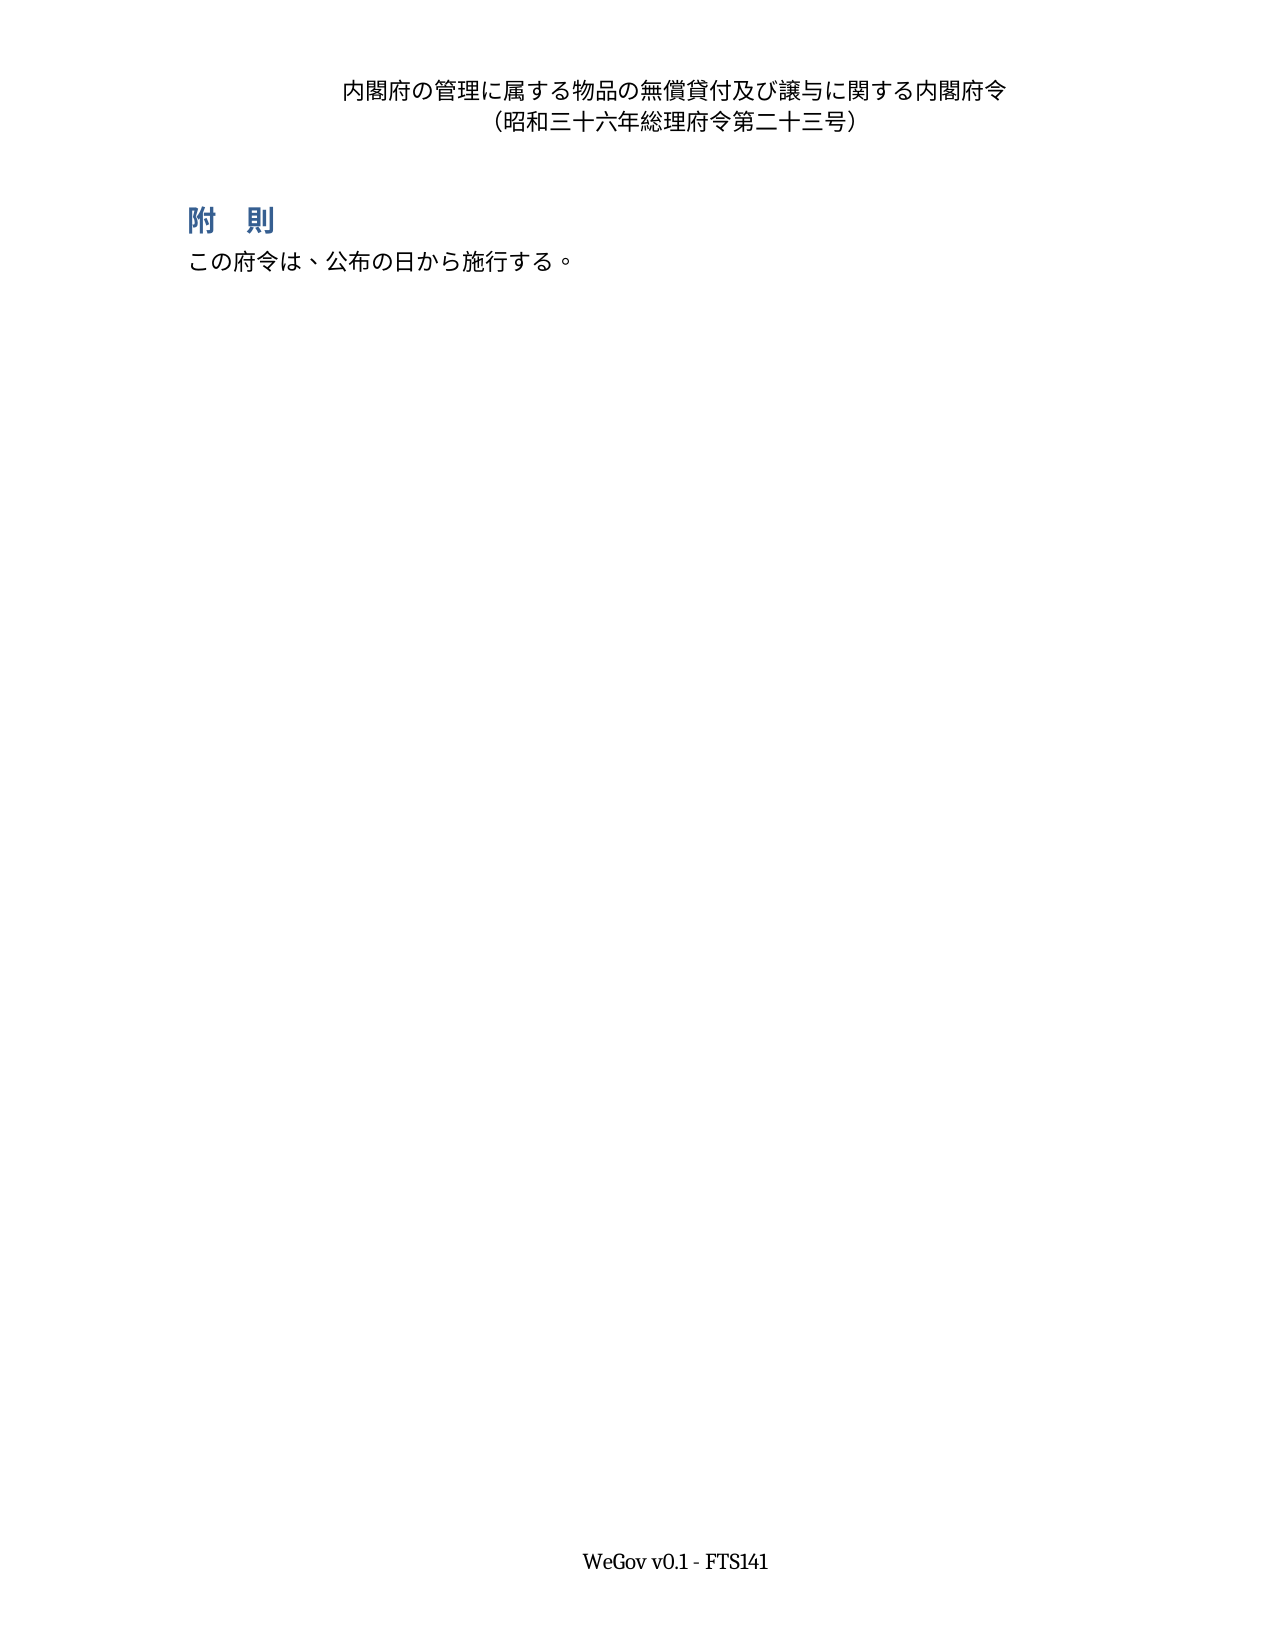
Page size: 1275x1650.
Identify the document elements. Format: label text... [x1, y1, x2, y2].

subtitle 附 則 [187, 200, 1087, 240]
text この府令は、公布の日から施行する。 [187, 246, 1087, 277]
